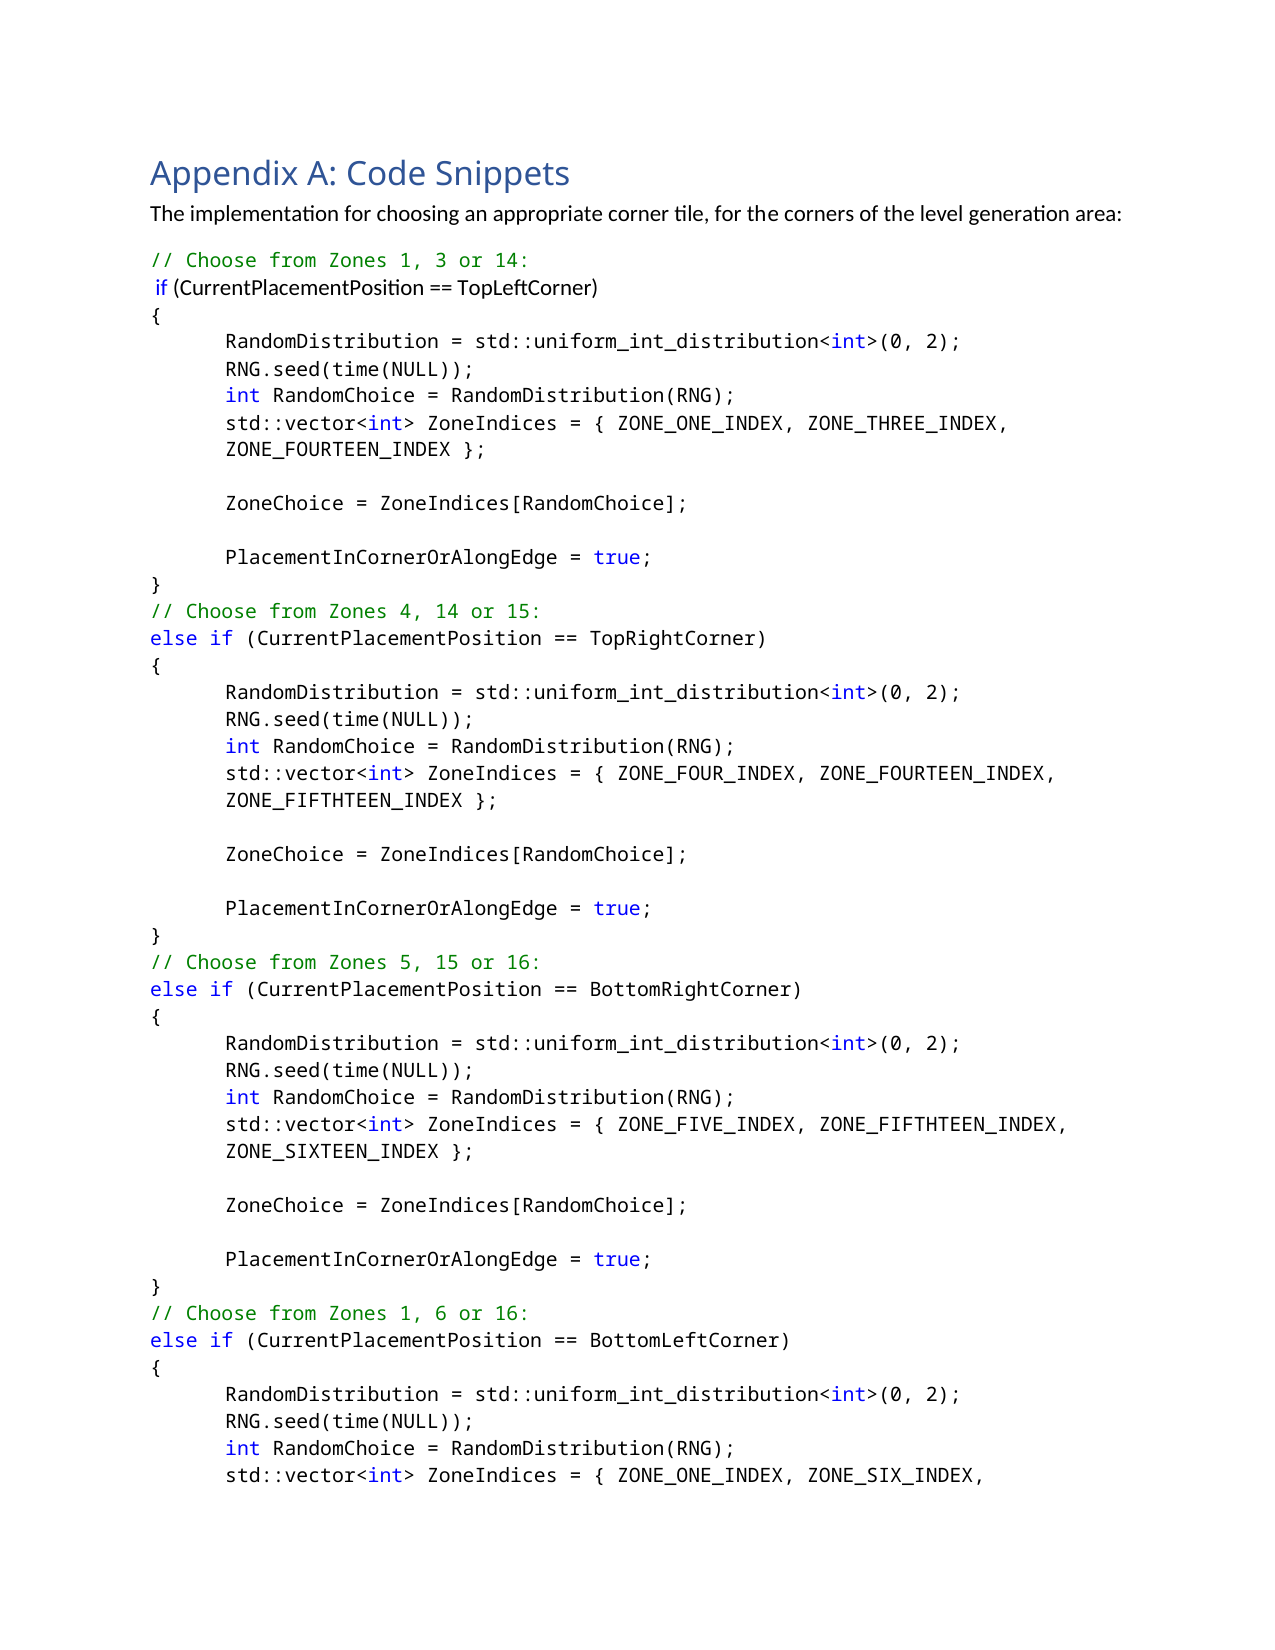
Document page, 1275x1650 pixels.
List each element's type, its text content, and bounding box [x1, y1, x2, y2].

text RNG.seed(time(NULL)); [225, 1407, 1125, 1434]
text { [150, 1353, 1125, 1380]
text } [150, 1272, 1125, 1299]
text The implementation for choosing an appropriate corner tile, for the corners of the level generation area: [150, 199, 1125, 227]
text } [150, 921, 1125, 948]
text ZoneChoice = ZoneIndices[RandomChoice]; [225, 840, 1125, 867]
text { [150, 652, 1125, 678]
text ZONE_SIXTEEN_INDEX }; [225, 1137, 1125, 1164]
text if (CurrentPlacementPosition == TopLeftCorner) [150, 273, 1125, 301]
subtitle Appendix A: Code Snippets [150, 150, 1125, 195]
text int RandomChoice = RandomDistribution(RNG); [225, 732, 1125, 759]
text // Choose from Zones 1, 3 or 14: [150, 246, 1125, 273]
text RandomDistribution = std::uniform_int_distribution<int>(0, 2); [225, 328, 1125, 355]
text } [150, 571, 1125, 598]
text PlacementInCornerOrAlongEdge = true; [225, 544, 1125, 571]
text ZONE_FIFTHTEEN_INDEX }; [225, 786, 1125, 813]
text // Choose from Zones 5, 15 or 16: [150, 948, 1125, 975]
text { [150, 1002, 1125, 1029]
text else if (CurrentPlacementPosition == BottomRightCorner) [150, 975, 1125, 1002]
text std::vector<int> ZoneIndices = { ZONE_ONE_INDEX, ZONE_THREE_INDEX, [225, 409, 1125, 436]
text std::vector<int> ZoneIndices = { ZONE_ONE_INDEX, ZONE_SIX_INDEX, [225, 1461, 1125, 1488]
text else if (CurrentPlacementPosition == BottomLeftCorner) [150, 1326, 1125, 1353]
text ZONE_FOURTEEN_INDEX }; [225, 436, 1125, 463]
text else if (CurrentPlacementPosition == TopRightCorner) [150, 624, 1125, 652]
text RNG.seed(time(NULL)); [225, 1056, 1125, 1083]
text int RandomChoice = RandomDistribution(RNG); [225, 1434, 1125, 1461]
text PlacementInCornerOrAlongEdge = true; [225, 1245, 1125, 1272]
text RandomDistribution = std::uniform_int_distribution<int>(0, 2); [225, 1380, 1125, 1407]
text PlacementInCornerOrAlongEdge = true; [225, 894, 1125, 921]
text RandomDistribution = std::uniform_int_distribution<int>(0, 2); [225, 1029, 1125, 1056]
text ZoneChoice = ZoneIndices[RandomChoice]; [225, 490, 1125, 517]
text int RandomChoice = RandomDistribution(RNG); [225, 382, 1125, 409]
text { [150, 301, 1125, 328]
text RandomDistribution = std::uniform_int_distribution<int>(0, 2); [225, 678, 1125, 706]
text // Choose from Zones 4, 14 or 15: [150, 598, 1125, 624]
text int RandomChoice = RandomDistribution(RNG); [225, 1083, 1125, 1110]
text RNG.seed(time(NULL)); [225, 706, 1125, 732]
text // Choose from Zones 1, 6 or 16: [150, 1299, 1125, 1326]
text RNG.seed(time(NULL)); [225, 355, 1125, 382]
text ZoneChoice = ZoneIndices[RandomChoice]; [225, 1191, 1125, 1218]
text std::vector<int> ZoneIndices = { ZONE_FIVE_INDEX, ZONE_FIFTHTEEN_INDEX, [225, 1110, 1125, 1137]
text std::vector<int> ZoneIndices = { ZONE_FOUR_INDEX, ZONE_FOURTEEN_INDEX, [225, 759, 1125, 786]
